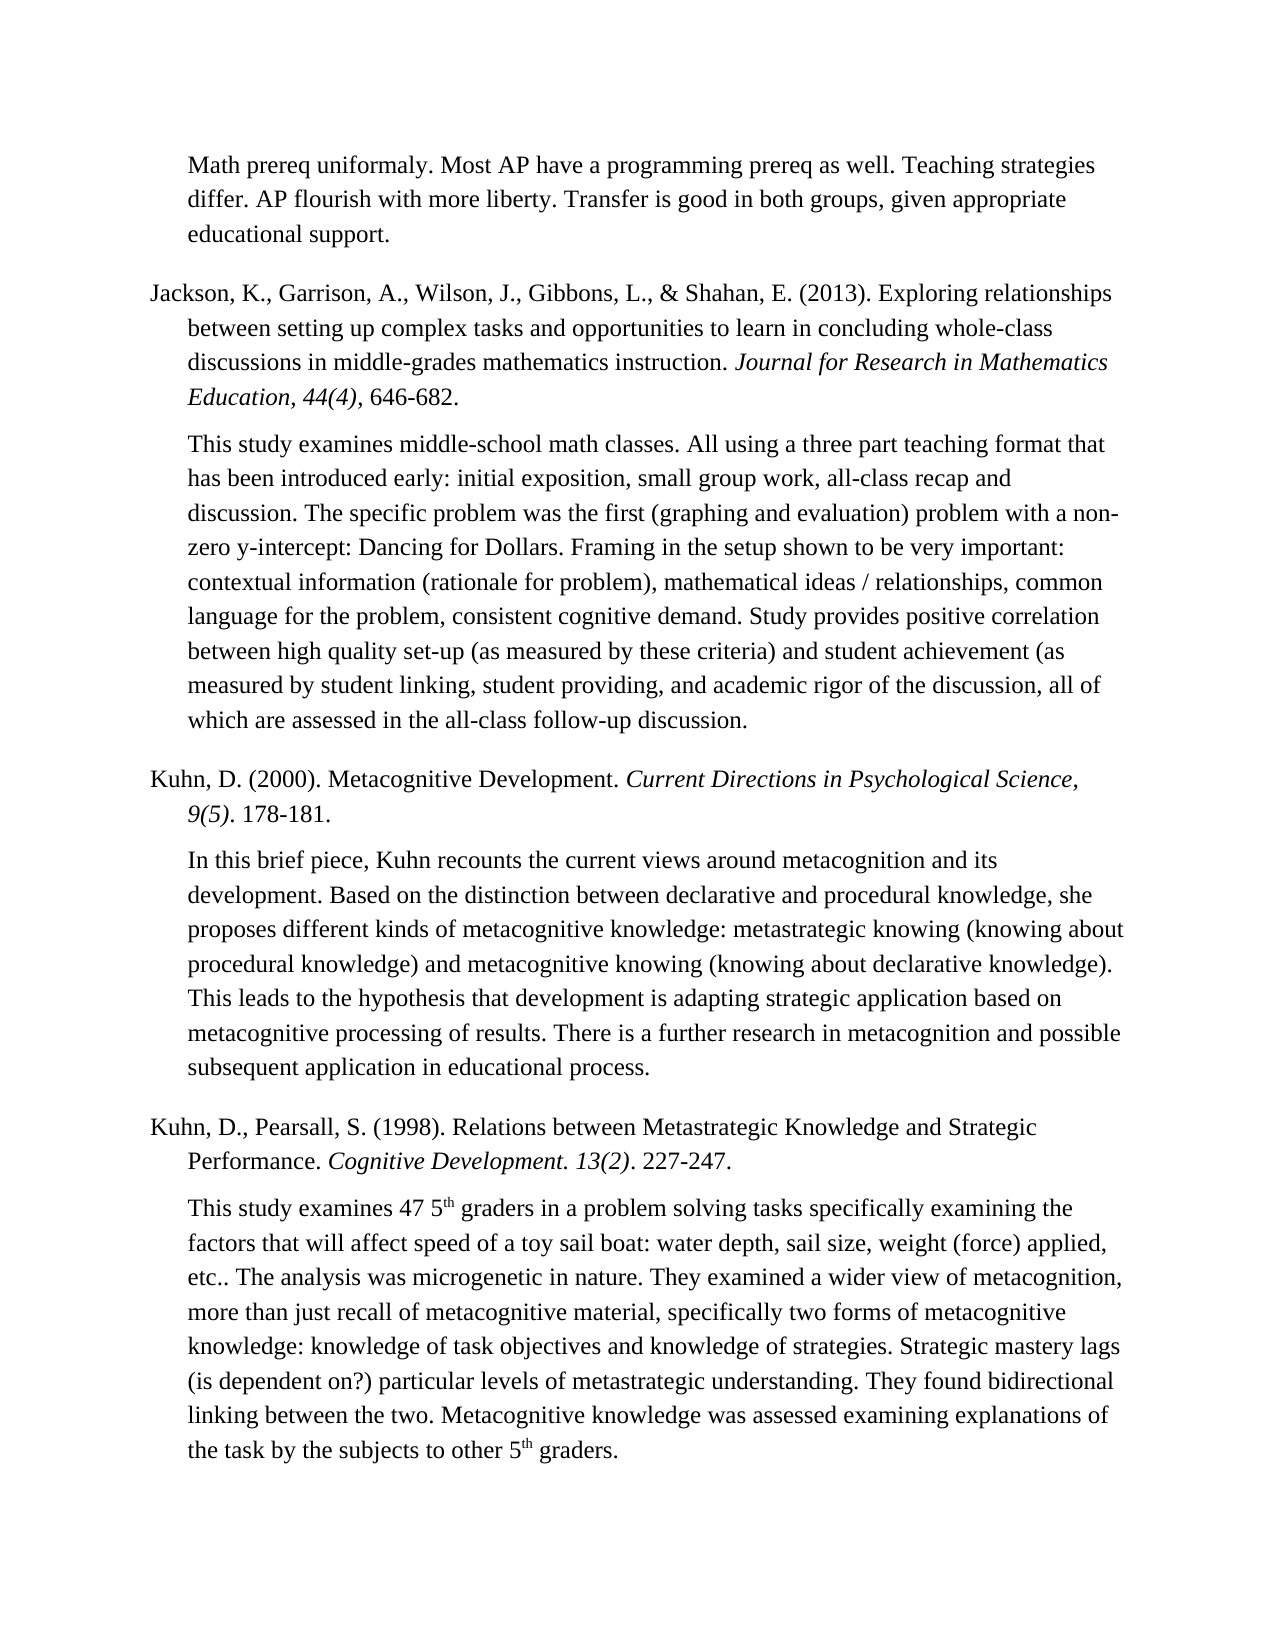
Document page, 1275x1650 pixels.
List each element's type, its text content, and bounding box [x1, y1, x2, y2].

text Kuhn, D. (2000). Metacognitive Development. Current Directions in Psychological Science, 9(5). 178-181. [150, 764, 1125, 827]
text Kuhn, D., Pearsall, S. (1998). Relations between Metastrategic Knowledge and Strategic Performance. Cognitive Development. 13(2). 227-247. [150, 1112, 1125, 1175]
text In this brief piece, Kuhn recounts the current views around metacognition and its development. Based on the distinction between declarative and procedural knowledge, she proposes different kinds of metacognitive knowledge: metastrategic knowing (knowing about procedural knowledge) and metacognitive knowing (knowing about declarative knowledge). This leads to the hypothesis that development is adapting strategic application based on metacognitive processing of results. There is a further research in metacognition and possible subsequent application in educational process. [187, 846, 1125, 1081]
text Jackson, K., Garrison, A., Wilson, J., Gibbons, L., & Shahan, E. (2013). Exploring relationships between setting up complex tasks and opportunities to learn in concluding whole-class discussions in middle-grades mathematics instruction. Journal for Research in Mathematics Education, 44(4), 646-682. [150, 278, 1125, 411]
text This study examines middle-school math classes. All using a three part teaching format that has been introduced early: initial exposition, small group work, all-class recap and discussion. The specific problem was the first (graphing and evaluation) problem with a non-zero y-intercept: Dancing for Dollars. Framing in the setup shown to be very important: contextual information (rationale for problem), mathematical ideas / relationships, common language for the problem, consistent cognitive demand. Study provides positive correlation between high quality set-up (as measured by these criteria) and student achievement (as measured by student linking, student providing, and academic rigor of the discussion, all of which are assessed in the all-class follow-up discussion. [187, 429, 1125, 733]
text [187, 150, 1125, 248]
text This study examines 47 5th graders in a problem solving tasks specifically examining the factors that will affect speed of a toy sail boat: water depth, sail size, weight (force) applied, etc.. The analysis was microgenetic in nature. They examined a wider view of metacognition, more than just recall of metacognitive material, specifically two forms of metacognitive knowledge: knowledge of task objectives and knowledge of strategies. Strategic mastery lags (is dependent on?) particular levels of metastrategic understanding. They found bidirectional linking between the two. Metacognitive knowledge was assessed examining explanations of the task by the subjects to other 5th graders. [187, 1193, 1125, 1463]
